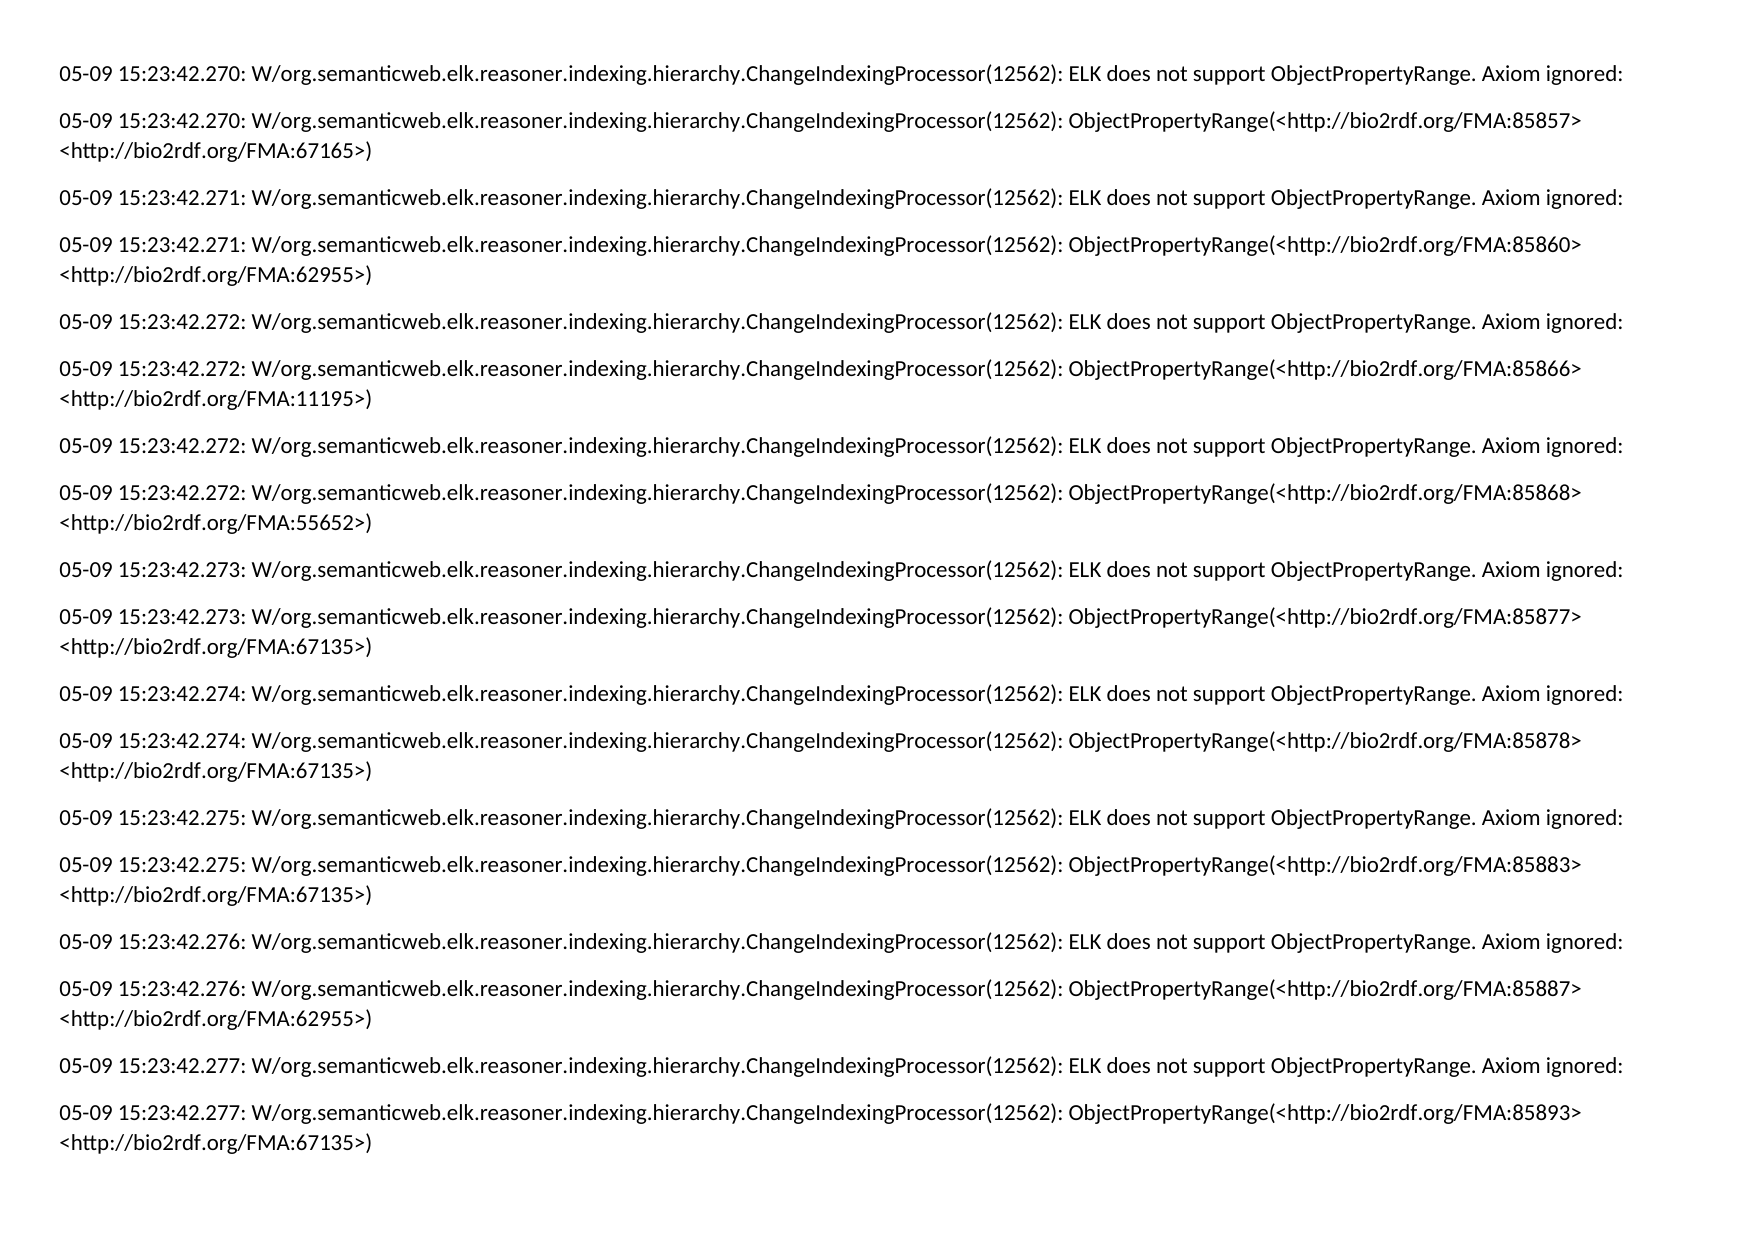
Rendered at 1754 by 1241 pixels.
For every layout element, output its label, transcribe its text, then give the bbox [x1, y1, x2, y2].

text 05-09 15:23:42.273: W/org.semanticweb.elk.reasoner.indexing.hierarchy.ChangeIndexingProcessor(12562): ObjectPropertyRange(<http://bio2rdf.org/FMA:85877> <http://bio2rdf.org/FMA:67135>) [59, 602, 1695, 660]
text 05-09 15:23:42.274: W/org.semanticweb.elk.reasoner.indexing.hierarchy.ChangeIndexingProcessor(12562): ObjectPropertyRange(<http://bio2rdf.org/FMA:85878> <http://bio2rdf.org/FMA:67135>) [59, 726, 1695, 784]
text 05-09 15:23:42.277: W/org.semanticweb.elk.reasoner.indexing.hierarchy.ChangeIndexingProcessor(12562): ObjectPropertyRange(<http://bio2rdf.org/FMA:85893> <http://bio2rdf.org/FMA:67135>) [59, 1098, 1695, 1156]
text 05-09 15:23:42.273: W/org.semanticweb.elk.reasoner.indexing.hierarchy.ChangeIndexingProcessor(12562): ELK does not support ObjectPropertyRange. Axiom ignored: [59, 555, 1695, 583]
text 05-09 15:23:42.272: W/org.semanticweb.elk.reasoner.indexing.hierarchy.ChangeIndexingProcessor(12562): ObjectPropertyRange(<http://bio2rdf.org/FMA:85866> <http://bio2rdf.org/FMA:11195>) [59, 354, 1695, 412]
text 05-09 15:23:42.275: W/org.semanticweb.elk.reasoner.indexing.hierarchy.ChangeIndexingProcessor(12562): ELK does not support ObjectPropertyRange. Axiom ignored: [59, 803, 1695, 831]
text 05-09 15:23:42.272: W/org.semanticweb.elk.reasoner.indexing.hierarchy.ChangeIndexingProcessor(12562): ObjectPropertyRange(<http://bio2rdf.org/FMA:85868> <http://bio2rdf.org/FMA:55652>) [59, 478, 1695, 536]
text 05-09 15:23:42.276: W/org.semanticweb.elk.reasoner.indexing.hierarchy.ChangeIndexingProcessor(12562): ObjectPropertyRange(<http://bio2rdf.org/FMA:85887> <http://bio2rdf.org/FMA:62955>) [59, 974, 1695, 1032]
text 05-09 15:23:42.277: W/org.semanticweb.elk.reasoner.indexing.hierarchy.ChangeIndexingProcessor(12562): ELK does not support ObjectPropertyRange. Axiom ignored: [59, 1051, 1695, 1079]
text 05-09 15:23:42.271: W/org.semanticweb.elk.reasoner.indexing.hierarchy.ChangeIndexingProcessor(12562): ObjectPropertyRange(<http://bio2rdf.org/FMA:85860> <http://bio2rdf.org/FMA:62955>) [59, 230, 1695, 288]
text 05-09 15:23:42.270: W/org.semanticweb.elk.reasoner.indexing.hierarchy.ChangeIndexingProcessor(12562): ObjectPropertyRange(<http://bio2rdf.org/FMA:85857> <http://bio2rdf.org/FMA:67165>) [59, 106, 1695, 164]
text 05-09 15:23:42.272: W/org.semanticweb.elk.reasoner.indexing.hierarchy.ChangeIndexingProcessor(12562): ELK does not support ObjectPropertyRange. Axiom ignored: [59, 307, 1695, 335]
text 05-09 15:23:42.275: W/org.semanticweb.elk.reasoner.indexing.hierarchy.ChangeIndexingProcessor(12562): ObjectPropertyRange(<http://bio2rdf.org/FMA:85883> <http://bio2rdf.org/FMA:67135>) [59, 850, 1695, 908]
text 05-09 15:23:42.276: W/org.semanticweb.elk.reasoner.indexing.hierarchy.ChangeIndexingProcessor(12562): ELK does not support ObjectPropertyRange. Axiom ignored: [59, 927, 1695, 955]
text 05-09 15:23:42.272: W/org.semanticweb.elk.reasoner.indexing.hierarchy.ChangeIndexingProcessor(12562): ELK does not support ObjectPropertyRange. Axiom ignored: [59, 431, 1695, 459]
text 05-09 15:23:42.271: W/org.semanticweb.elk.reasoner.indexing.hierarchy.ChangeIndexingProcessor(12562): ELK does not support ObjectPropertyRange. Axiom ignored: [59, 183, 1695, 211]
text 05-09 15:23:42.274: W/org.semanticweb.elk.reasoner.indexing.hierarchy.ChangeIndexingProcessor(12562): ELK does not support ObjectPropertyRange. Axiom ignored: [59, 679, 1695, 707]
text 05-09 15:23:42.270: W/org.semanticweb.elk.reasoner.indexing.hierarchy.ChangeIndexingProcessor(12562): ELK does not support ObjectPropertyRange. Axiom ignored: [59, 59, 1695, 87]
